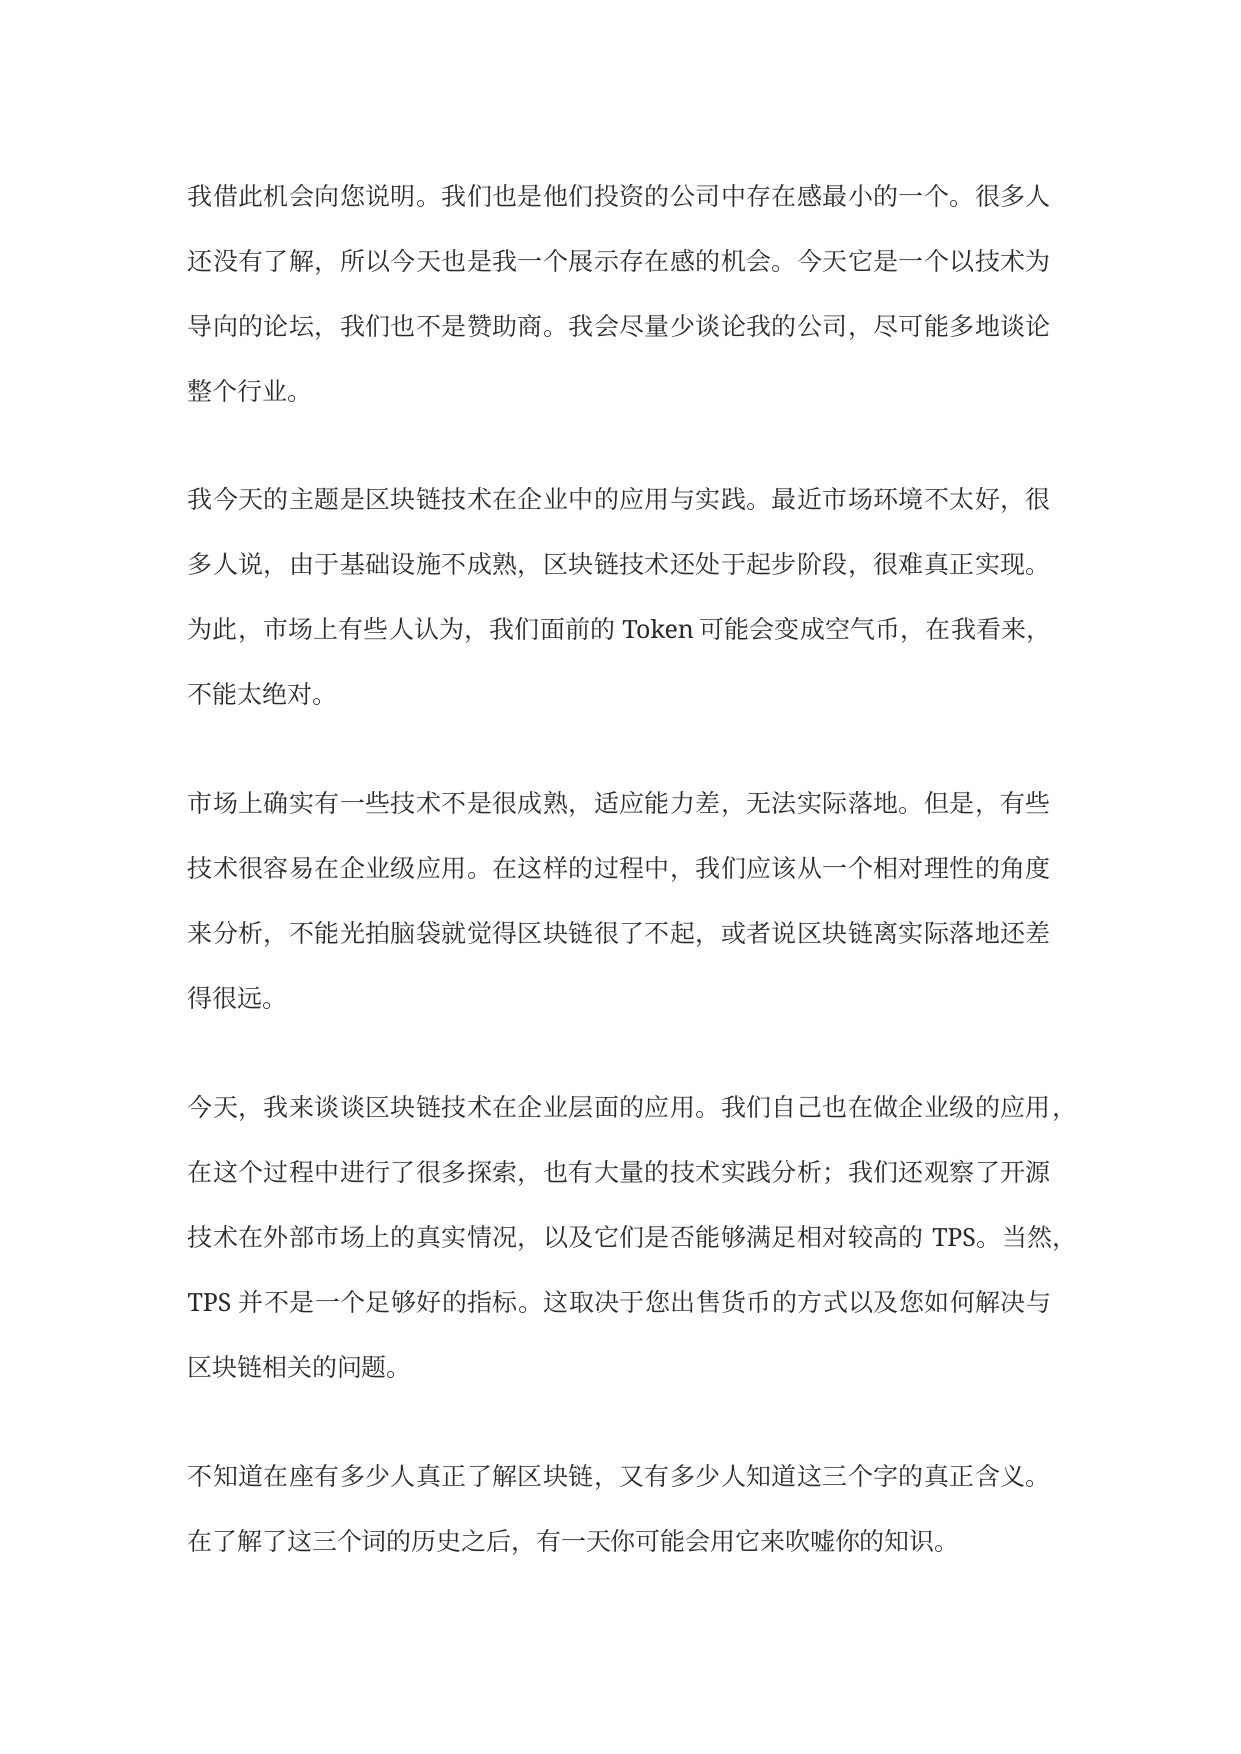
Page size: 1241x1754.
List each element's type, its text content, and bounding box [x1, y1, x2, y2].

text 我今天的主题是区块链技术在企业中的应用与实践。最近市场环境不太好，很多人说，由于基础设施不成熟，区块链技术还处于起步阶段，很难真正实现。为此，市场上有些人认为，我们面前的Token可能会变成空气币，在我看来，不能太绝对。 [187, 466, 1053, 726]
text 今天，我来谈谈区块链技术在企业层面的应用。我们自己也在做企业级的应用，在这个过程中进行了很多探索，也有大量的技术实践分析；我们还观察了开源技术在外部市场上的真实情况，以及它们是否能够满足相对较高的 TPS。当然，TPS 并不是一个足够好的指标。这取决于您出售货币的方式以及您如何解决与区块链相关的问题。 [187, 1073, 1053, 1297]
text 市场上确实有一些技术不是很成熟，适应能力差，无法实际落地。但是，有些技术很容易在企业级应用。在这样的过程中，我们应该从一个相对理性的角度来分析，不能光拍脑袋就觉得区块链很了不起，或者说区块链离实际落地还差得很远。 [187, 769, 1053, 1029]
text 今天，我来谈谈区块链技术在企业层面的应用。我们自己也在做企业级的应用，在这个过程中进行了很多探索，也有大量的技术实践分析；我们还观察了开源技术在外部市场上的真实情况，以及它们是否能够满足相对较高的 TPS。当然，TPS 并不是一个足够好的指标。这取决于您出售货币的方式以及您如何解决与区块链相关的问题。 [187, 1298, 1053, 1398]
text 不知道在座有多少人真正了解区块链，又有多少人知道这三个字的真正含义。在了解了这三个词的历史之后，有一天你可能会用它来吹嘘你的知识。 [187, 1442, 1053, 1572]
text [187, 162, 1053, 422]
